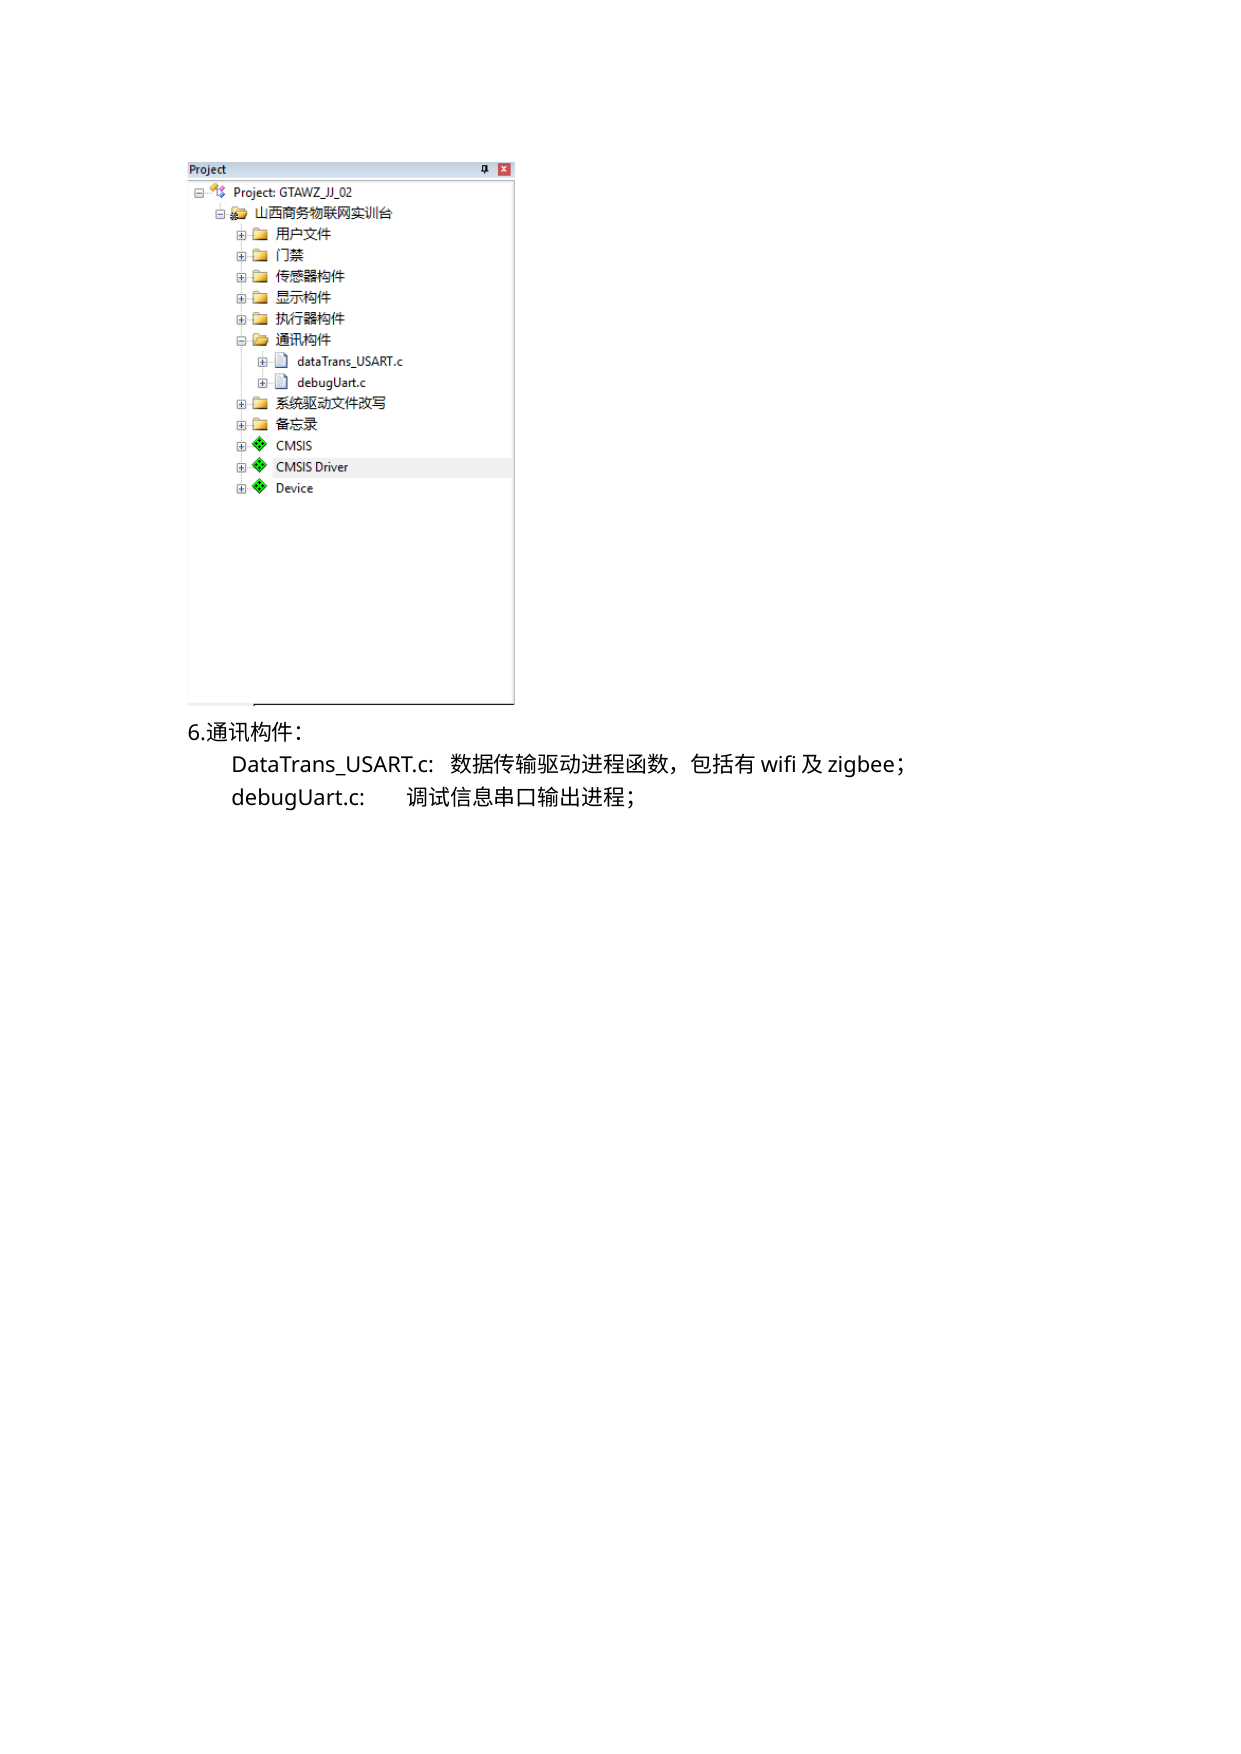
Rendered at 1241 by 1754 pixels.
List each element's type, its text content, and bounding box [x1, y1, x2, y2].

text debugUart.c: 调试信息串口输出进程； [187, 779, 1053, 812]
text DataTrans_USART.c: 数据传输驱动进程函数，包括有wifi及zigbee； [187, 747, 1053, 779]
text 6.通讯构件： [187, 714, 1053, 747]
picture [187, 162, 516, 706]
